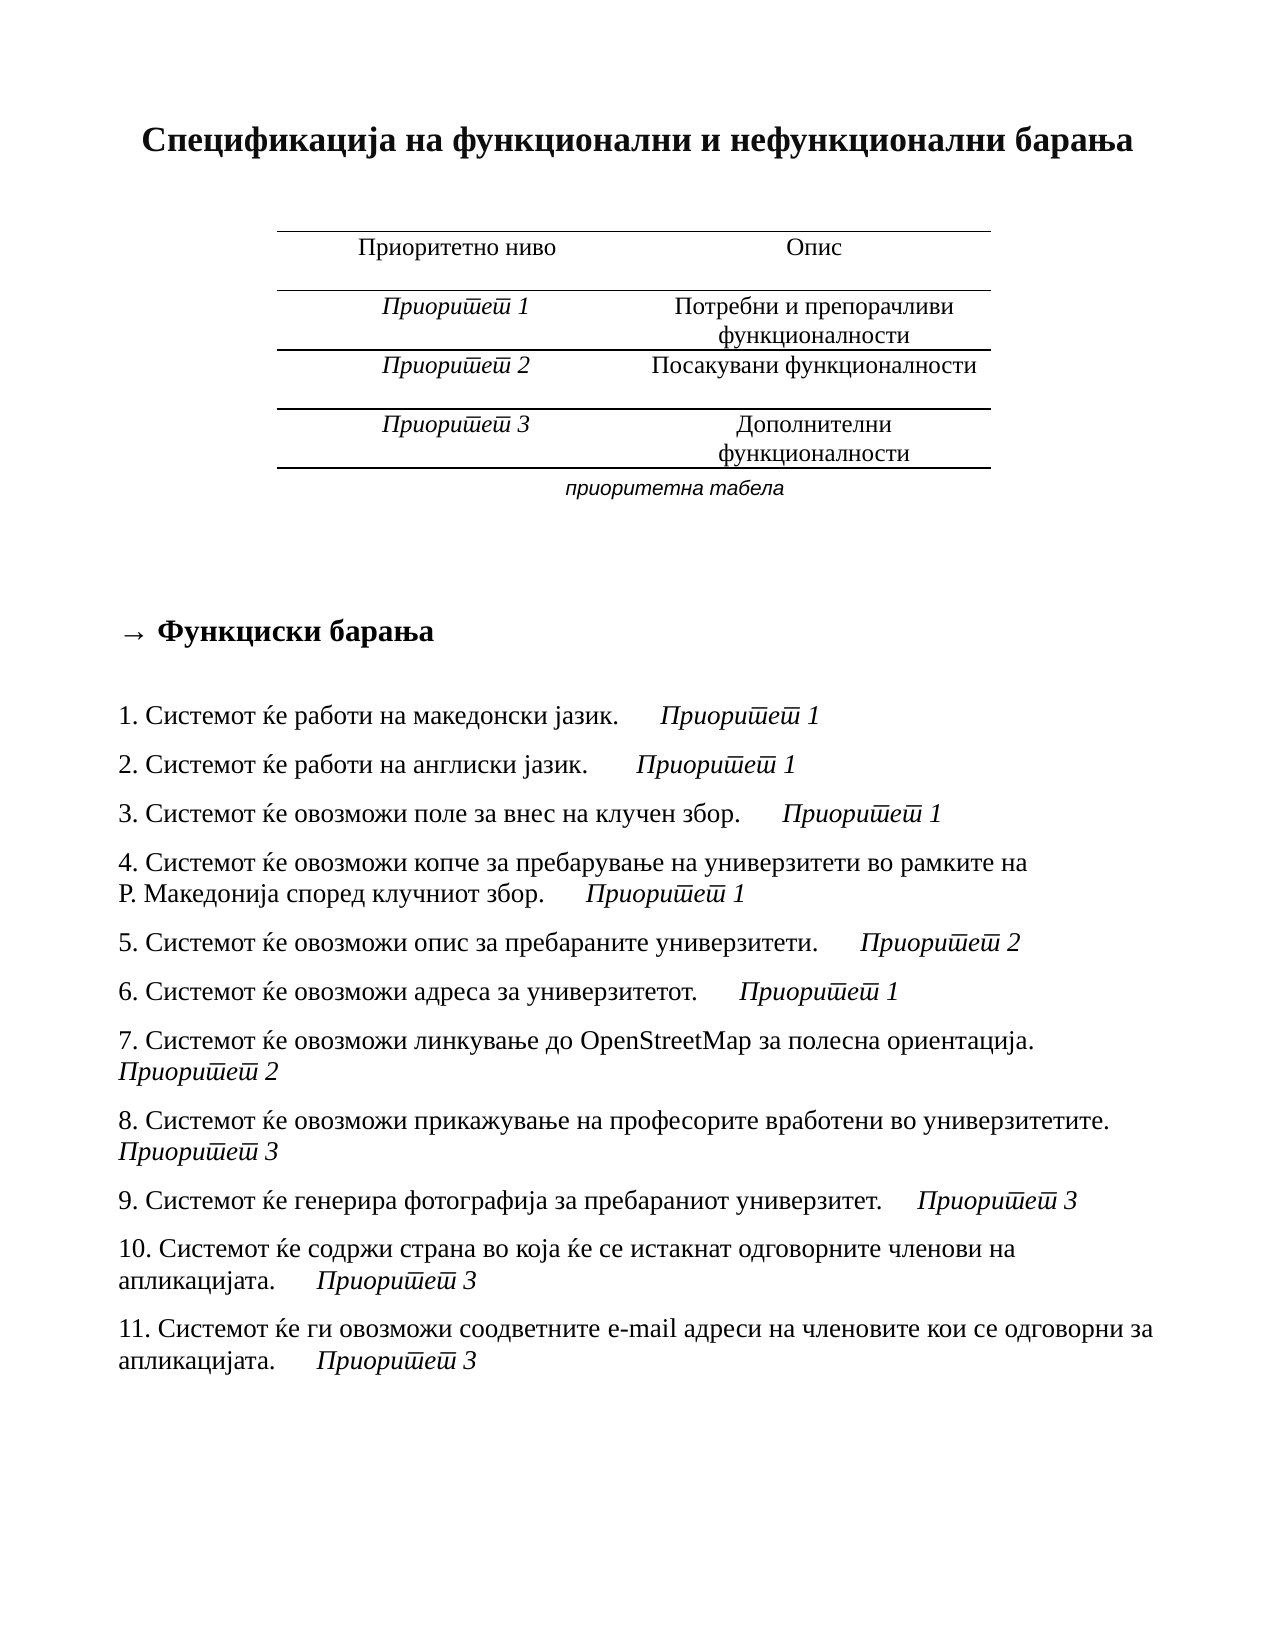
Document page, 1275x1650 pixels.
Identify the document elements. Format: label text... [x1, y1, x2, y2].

text 8. Системот ќе овозможи прикажување на професорите вработени во универзитетите. Приоритет 3 [118, 1104, 1157, 1166]
text 4. Системот ќе овозможи копче за пребарување на универзитети во рамките на Р. Македонија според клучниот збор. Приоритет 1 [118, 846, 1157, 908]
table_cell Дополнителни функционалности [638, 410, 991, 467]
text 3. Системот ќе овозможи поле за внес на клучен збор. Приоритет 1 [118, 797, 1157, 828]
table_header Опис [638, 232, 991, 290]
table_cell Приоритет 3 [277, 410, 637, 467]
text 1. Системот ќе работи на македонски јазик. Приоритет 1 [118, 699, 1157, 731]
text 9. Системот ќе генерира фотографија за пребараниот универзитет. Приоритет 3 [118, 1184, 1157, 1215]
table_header Приоритетно ниво [277, 232, 637, 290]
table_cell Потребни и препорачливи функционалности [638, 291, 991, 349]
text 7. Системот ќе овозможи линкување до OpenStreetMap за полесна ориентација. Приоритет 2 [118, 1024, 1157, 1086]
table_cell Приоритет 1 [277, 291, 637, 349]
text Спецификација на функционални и нефункционални барања [118, 118, 1157, 159]
text 2. Системот ќе работи на англиски јазик. Приоритет 1 [118, 748, 1157, 779]
text → Функциски барања [118, 612, 1157, 648]
table_cell Посакувани функционалности [638, 351, 991, 408]
table_cell Приоритет 2 [277, 351, 637, 408]
text 6. Системот ќе овозможи адреса за универзитетот. Приоритет 1 [118, 975, 1157, 1006]
text 11. Системот ќе ги овозможи соодветните e-mail адреси на членовите кои се одговорни за апликацијата. Приоритет 3 [118, 1313, 1157, 1375]
text 5. Системот ќе овозможи опис за пребараните универзитети. Приоритет 2 [118, 926, 1157, 957]
text 10. Системот ќе содржи страна во која ќе се истакнат одговорните членови на апликацијата. Приоритет 3 [118, 1233, 1157, 1295]
